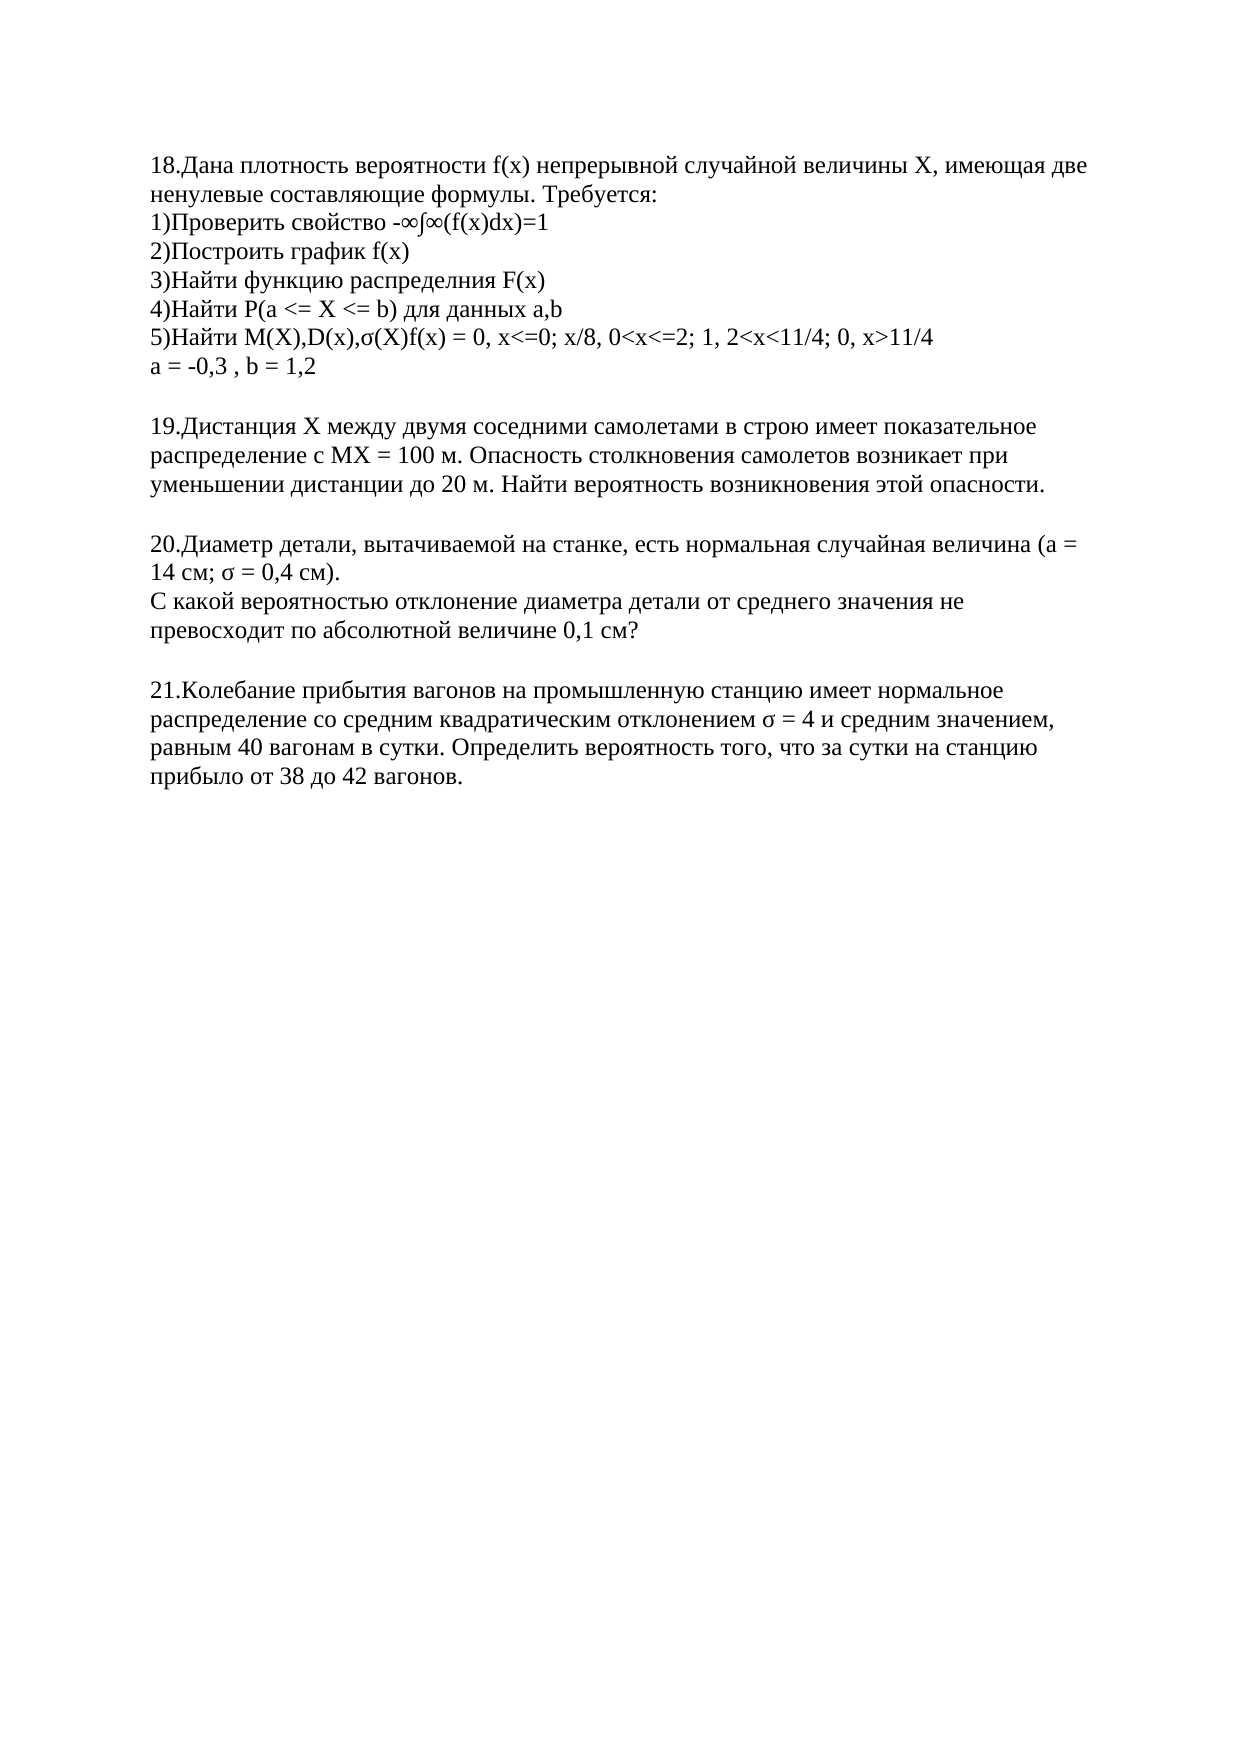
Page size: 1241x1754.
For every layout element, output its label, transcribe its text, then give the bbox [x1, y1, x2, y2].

text 19.Дистанция X между двумя соседними самолетами в строю имеет показательное распределение с MX = 100 м. Опасность столкновения самолетов возникает при уменьшении дистанции до 20 м. Найти вероятность возникновения этой опасности. [150, 411, 1090, 497]
text 18.Дана плотность вероятности f(x) непрерывной случайной величины X, имеющая две ненулевые составляющие формулы. Требуется: 1)Проверить свойство -∞∫∞(f(x)dx)=1 2)Построить график f(x) 3)Найти функцию распределния F(x) 4)Найти P(a <= X <= b) для данных a,b 5)Найти M(X),D(x),σ(X)f(x) = 0, x<=0; x/8, 0<x<=2; 1, 2<x<11/4; 0, x>11/4 a = -0,3 , b = 1,2 [150, 150, 1090, 380]
text 20.Диаметр детали, вытачиваемой на станке, есть нормальная случайная величина (a = 14 см; σ = 0,4 см). С какой вероятностью отклонение диаметра детали от среднего значения не превосходит по абсолютной величине 0,1 см? [150, 529, 1090, 644]
text 21.Колебание прибытия вагонов на промышленную станцию имеет нормальное распределение со средним квадратическим отклонением σ = 4 и средним значением, равным 40 вагонам в сутки. Определить вероятность того, что за сутки на станцию прибыло от 38 до 42 вагонов. [150, 675, 1090, 790]
